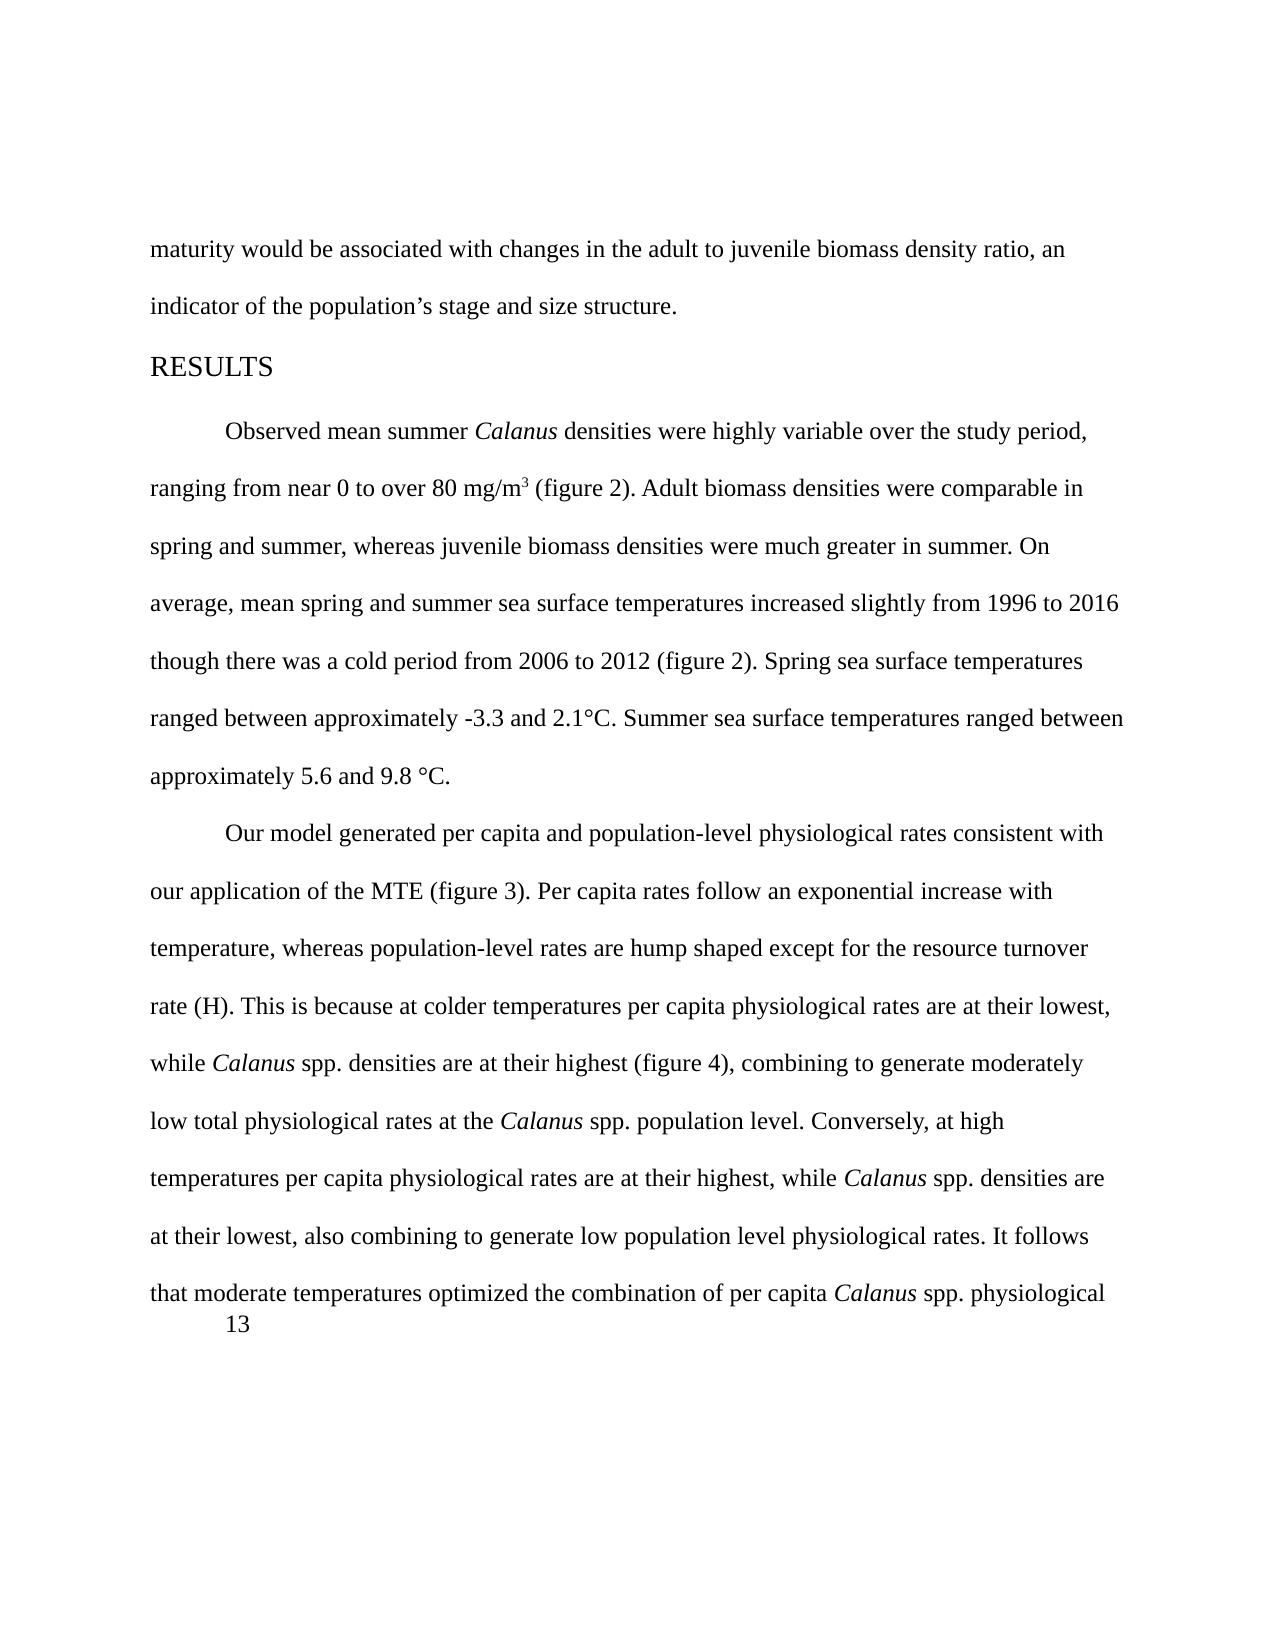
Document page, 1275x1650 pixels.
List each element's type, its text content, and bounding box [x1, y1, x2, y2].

text Observed mean summer Calanus densities were highly variable over the study period, ranging from near 0 to over 80 mg/m3 (figure 2). Adult biomass densities were comparable in spring and summer, whereas juvenile biomass densities were much greater in summer. On average, mean spring and summer sea surface temperatures increased slightly from 1996 to 2016 though there was a cold period from 2006 to 2012 (figure 2). Spring sea surface temperatures ranged between approximately -3.3 and 2.1°C. Summer sea surface temperatures ranged between approximately 5.6 and 9.8 °C. [150, 416, 1125, 790]
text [150, 234, 1125, 320]
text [150, 818, 1125, 1307]
text RESULTS [150, 349, 1125, 382]
